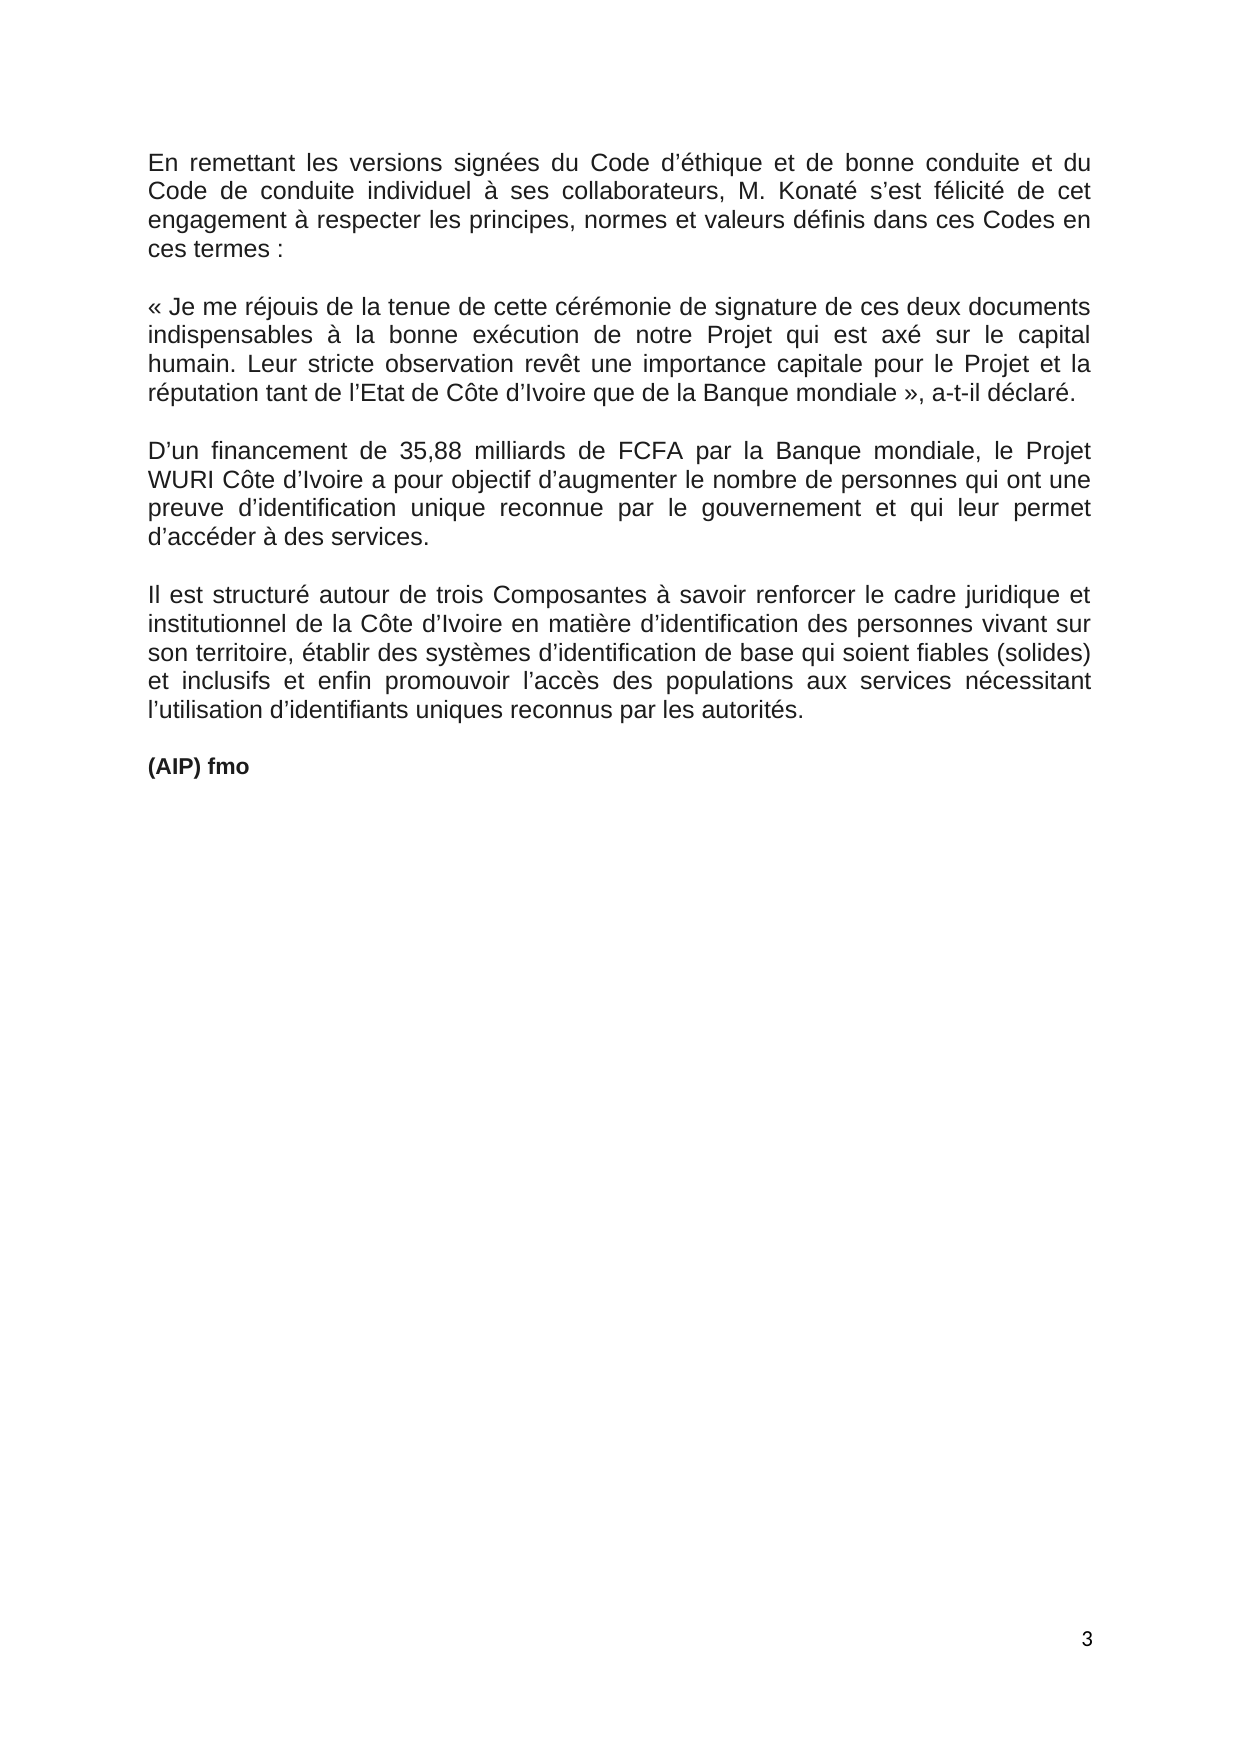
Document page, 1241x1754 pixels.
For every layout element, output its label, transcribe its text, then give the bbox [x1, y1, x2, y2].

text Il est structuré autour de trois Composantes à savoir renforcer le cadre juridique et institutionnel de la Côte d’Ivoire en matière d’identification des personnes vivant sur son territoire, établir des systèmes d’identification de base qui soient fiables (solides) et inclusifs et enfin promouvoir l’accès des populations aux services nécessitant l’utilisation d’identifiants uniques reconnus par les autorités. [148, 580, 1093, 724]
text En remettant les versions signées du Code d’éthique et de bonne conduite et du Code de conduite individuel à ses collaborateurs, M. Konaté s’est félicité de cet engagement à respecter les principes, normes et valeurs définis dans ces Codes en ces termes : [148, 148, 1093, 263]
text « Je me réjouis de la tenue de cette cérémonie de signature de ces deux documents indispensables à la bonne exécution de notre Projet qui est axé sur le capital humain. Leur stricte observation revêt une importance capitale pour le Projet et la réputation tant de l’Etat de Côte d’Ivoire que de la Banque mondiale », a-t-il déclaré. [148, 292, 1093, 407]
text D’un financement de 35,88 milliards de FCFA par la Banque mondiale, le Projet WURI Côte d’Ivoire a pour objectif d’augmenter le nombre de personnes qui ont une preuve d’identification unique reconnue par le gouvernement et qui leur permet d’accéder à des services. [148, 436, 1093, 551]
text (AIP) fmo [148, 753, 1093, 779]
